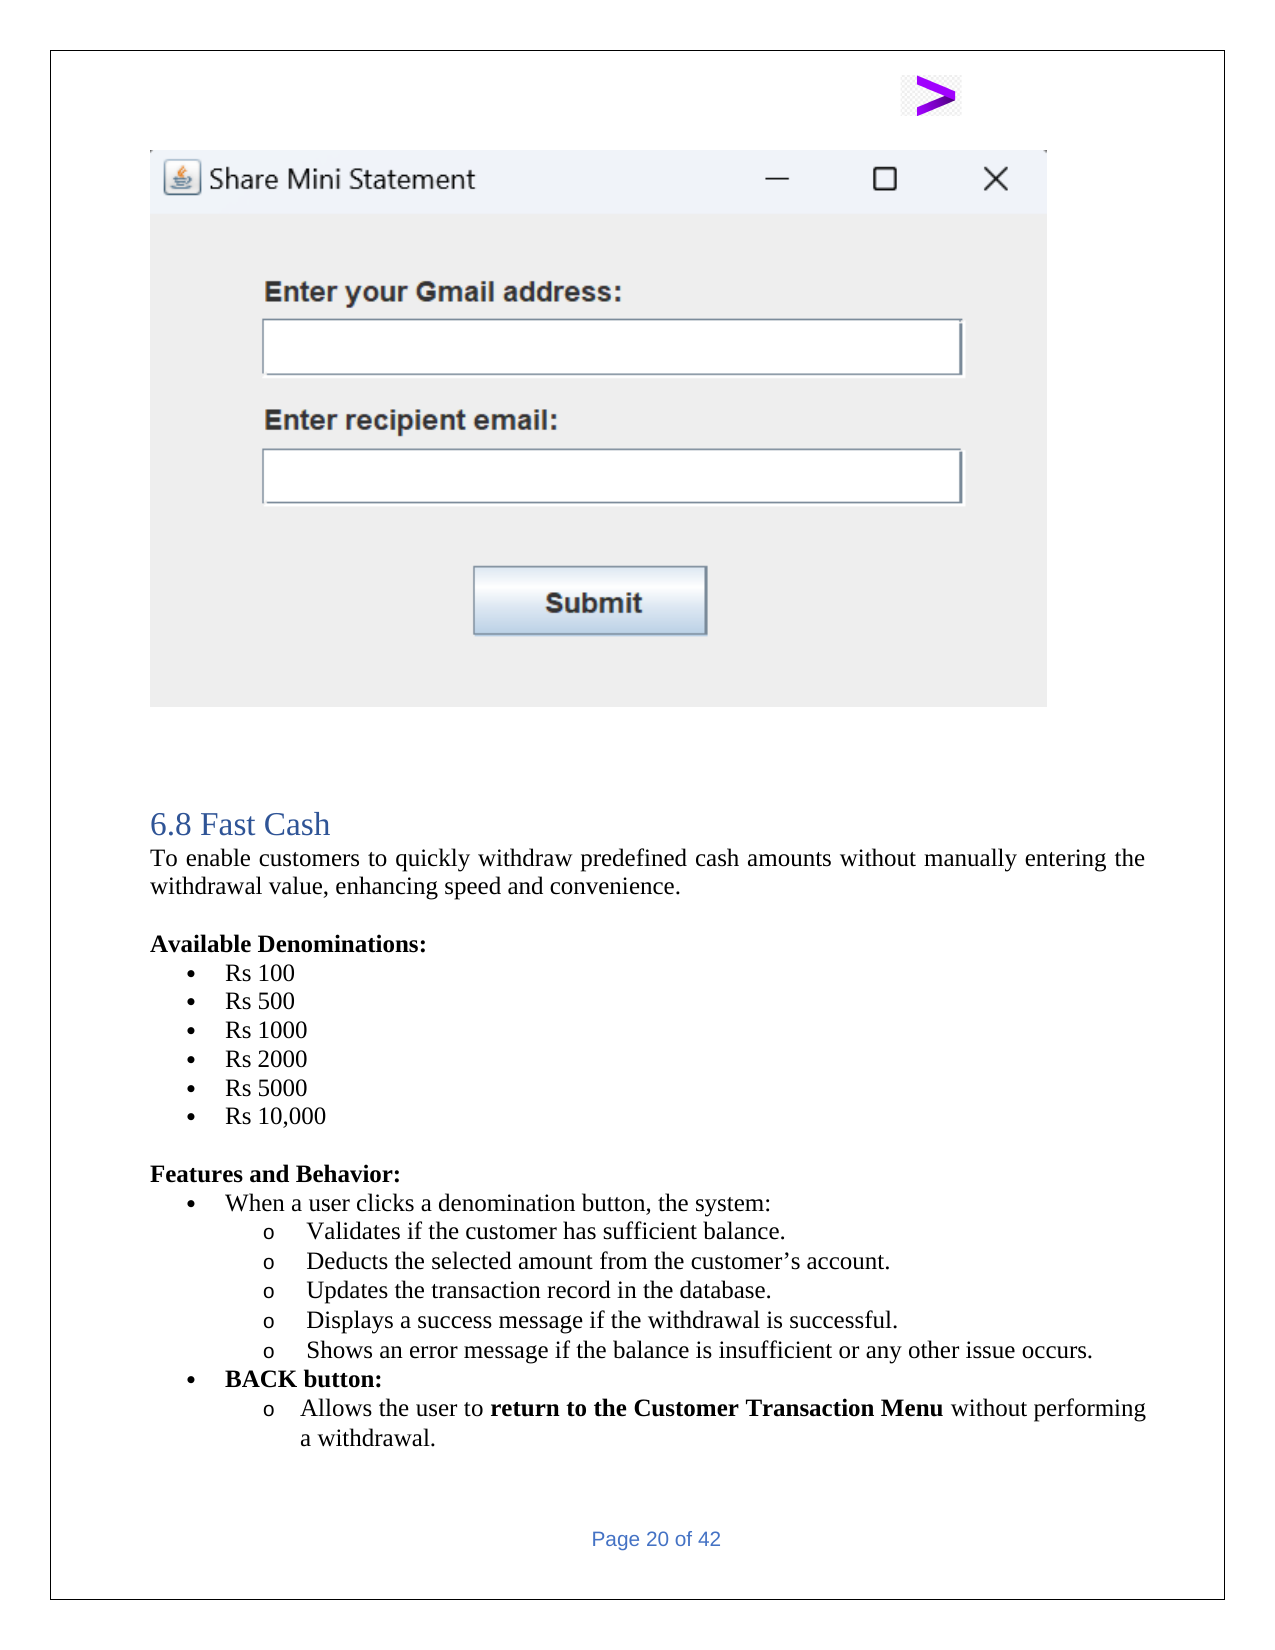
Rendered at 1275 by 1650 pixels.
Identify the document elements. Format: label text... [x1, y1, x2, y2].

text To enable customers to quickly withdraw predefined cash amounts without manually entering the withdrawal value, enhancing speed and convenience. [150, 843, 1146, 900]
list Validates if the customer has sufficient balance. [262, 1216, 1146, 1246]
subtitle 6.8 Fast Cash [150, 804, 1162, 843]
list Shows an error message if the balance is insufficient or any other issue occurs. [262, 1335, 1146, 1364]
picture [150, 150, 1047, 707]
list Rs 2000 [187, 1044, 1146, 1073]
list Rs 500 [187, 986, 1146, 1015]
list Allows the user to return to the Customer Transaction Menu without performing a withdrawal. [262, 1393, 1146, 1451]
text Available Denominations: [150, 929, 1146, 958]
list Updates the transaction record in the database. [262, 1276, 1146, 1305]
text Features and Behavior: [150, 1159, 1146, 1188]
list Rs 1000 [187, 1015, 1146, 1044]
list Rs 10,000 [187, 1101, 1146, 1130]
list Deducts the selected amount from the customer’s account. [262, 1246, 1146, 1276]
list Rs 5000 [187, 1073, 1146, 1101]
list Displays a success message if the withdrawal is successful. [262, 1305, 1146, 1335]
list Rs 100 [187, 958, 1146, 986]
picture [900, 75, 962, 116]
list When a user clicks a denomination button, the system: [187, 1188, 1146, 1216]
list BACK button: [187, 1364, 1146, 1393]
